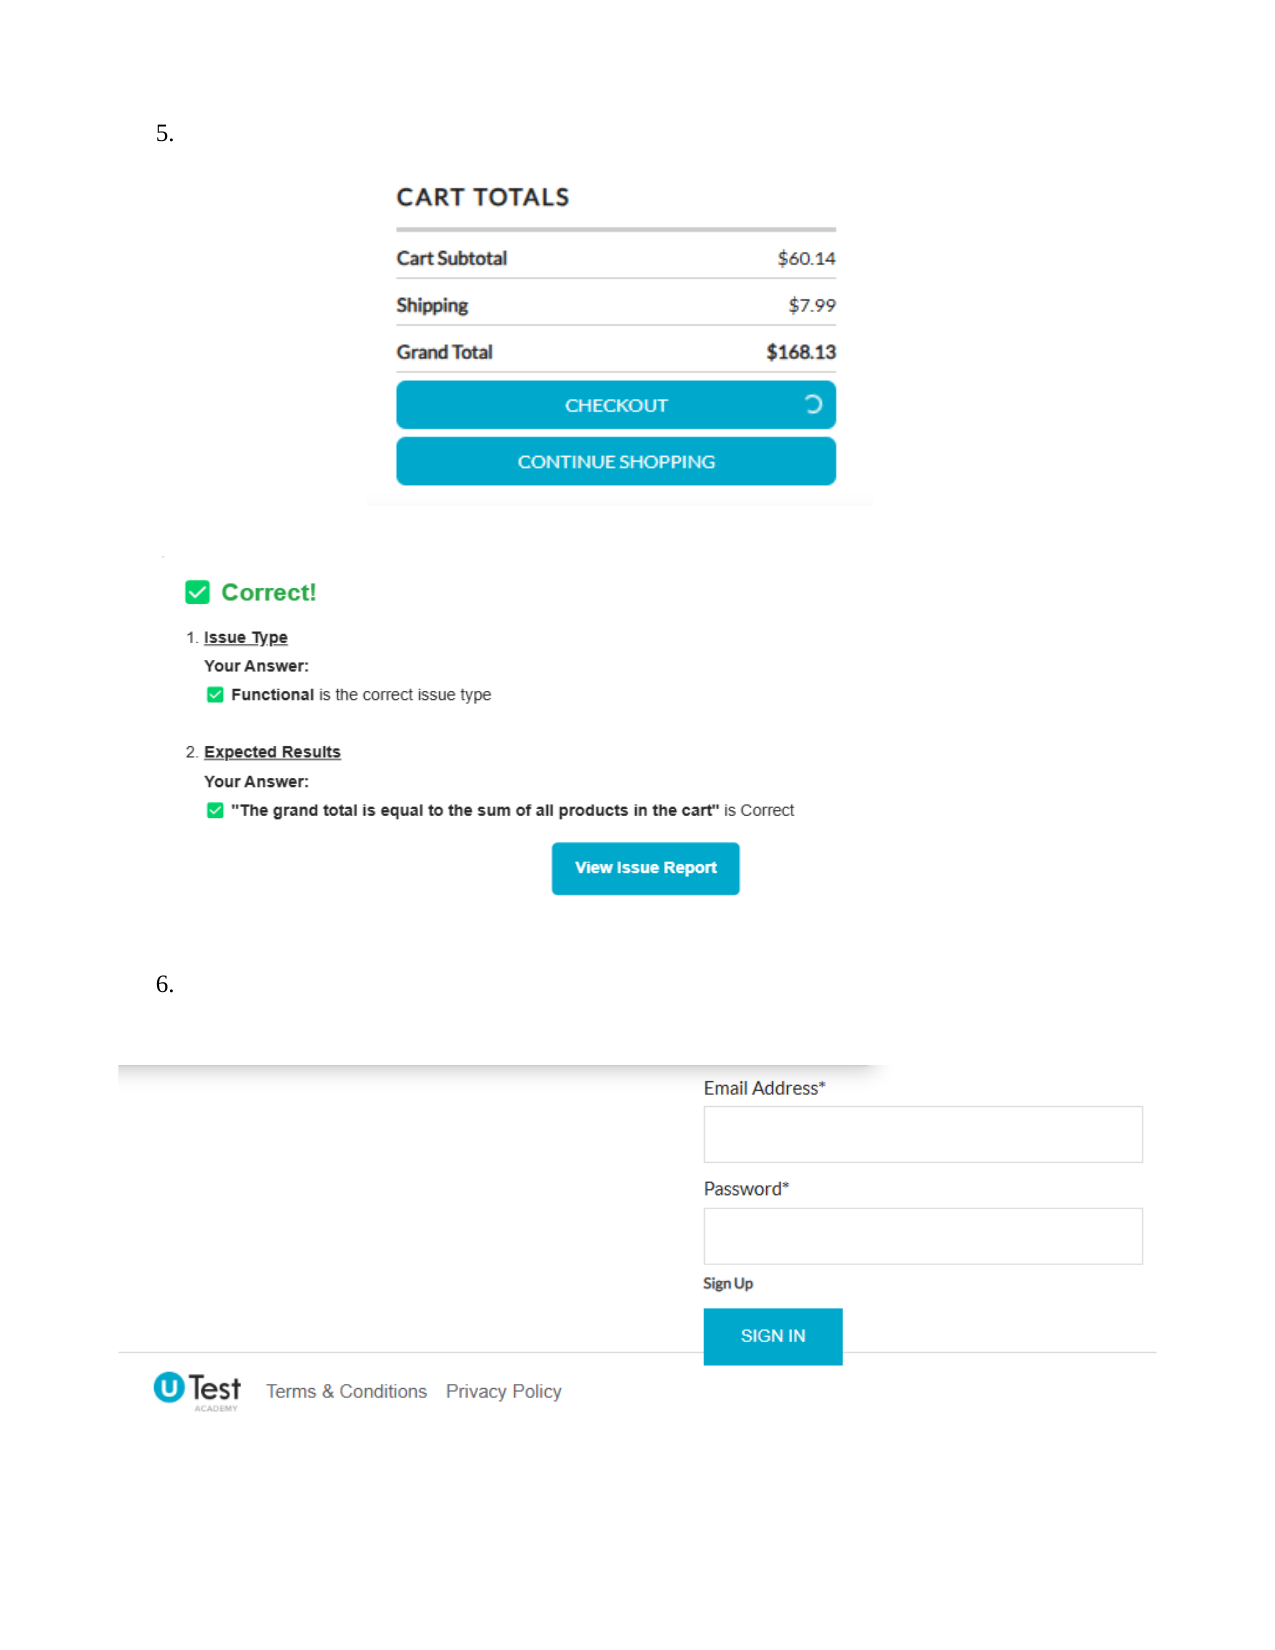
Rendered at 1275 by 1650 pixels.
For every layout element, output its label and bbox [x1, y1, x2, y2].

picture [367, 154, 874, 506]
picture [118, 1065, 1157, 1429]
picture [161, 556, 1109, 911]
